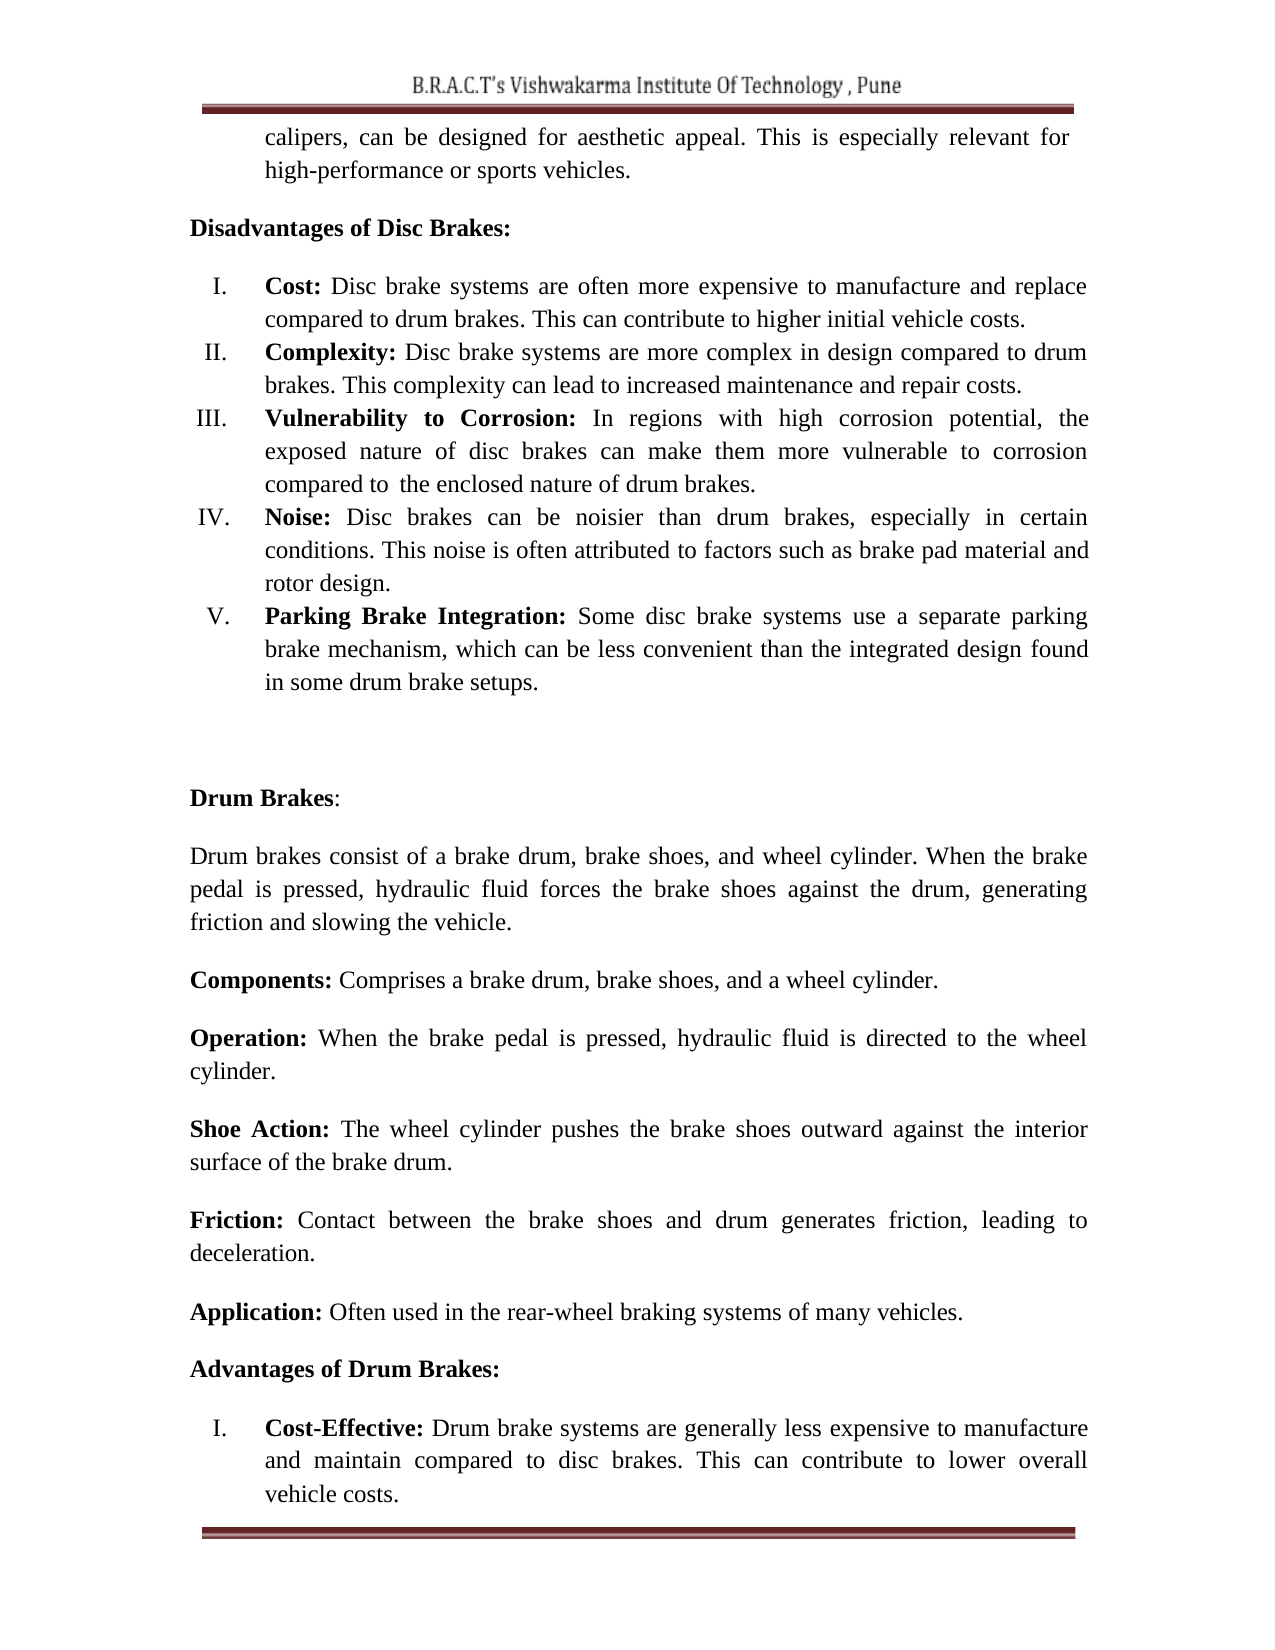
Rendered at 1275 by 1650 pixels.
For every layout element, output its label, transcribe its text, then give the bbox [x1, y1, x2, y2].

text Operation: When the brake pedal is pressed, hydraulic fluid is directed to the wheel cylinder. [189, 1023, 1088, 1085]
list Parking Brake Integration: Some disc brake systems use a separate parking brake mechanism, which can be less convenient than the integrated design found in some drum brake setups. [206, 601, 1088, 696]
text Components: Comprises a brake drum, brake shoes, and a wheel cylinder. [189, 965, 1248, 994]
subtitle Advantages of Drum Brakes: [189, 1354, 1248, 1383]
text Shoe Action: The wheel cylinder pushes the brake shoes outward against the interior surface of the brake drum. [189, 1114, 1089, 1176]
picture [202, 1527, 1076, 1539]
text Drum brakes consist of a brake drum, brake shoes, and wheel cylinder. When the brake pedal is pressed, hydraulic fluid forces the brake shoes against the drum, generating friction and slowing the vehicle. [189, 841, 1089, 936]
list Vulnerability to Corrosion: In regions with high corrosion potential, the exposed nature of disc brakes can make them more vulnerable to corrosion compared to the enclosed nature of drum brakes. [196, 403, 1089, 498]
list Noise: Disc brakes can be noisier than drum brakes, especially in certain conditions. This noise is often attributed to factors such as brake pad material and rotor design. [198, 502, 1089, 597]
list Cost: Disc brake systems are often more expensive to manufacture and replace compared to drum brakes. This can contribute to higher initial vehicle costs. [212, 271, 1088, 333]
text calipers, can be designed for aesthetic appeal. This is especially relevant for high-performance or sports vehicles. [264, 122, 1089, 183]
list Cost-Effective: Drum brake systems are generally less expensive to manufacture and maintain compared to disc brakes. This can contribute to lower overall vehicle costs. [212, 1413, 1088, 1507]
text Friction: Contact between the brake shoes and drum generates friction, leading to deceleration. [189, 1206, 1088, 1267]
text Application: Often used in the rear-wheel braking systems of many vehicles. [189, 1297, 1248, 1325]
list Complexity: Disc brake systems are more complex in design compared to drum brakes. This complexity can lead to increased maintenance and repair costs. [204, 337, 1088, 399]
subtitle Disadvantages of Disc Brakes: [189, 213, 1248, 242]
subtitle Drum Brakes: [189, 783, 1248, 812]
picture [202, 70, 1074, 114]
